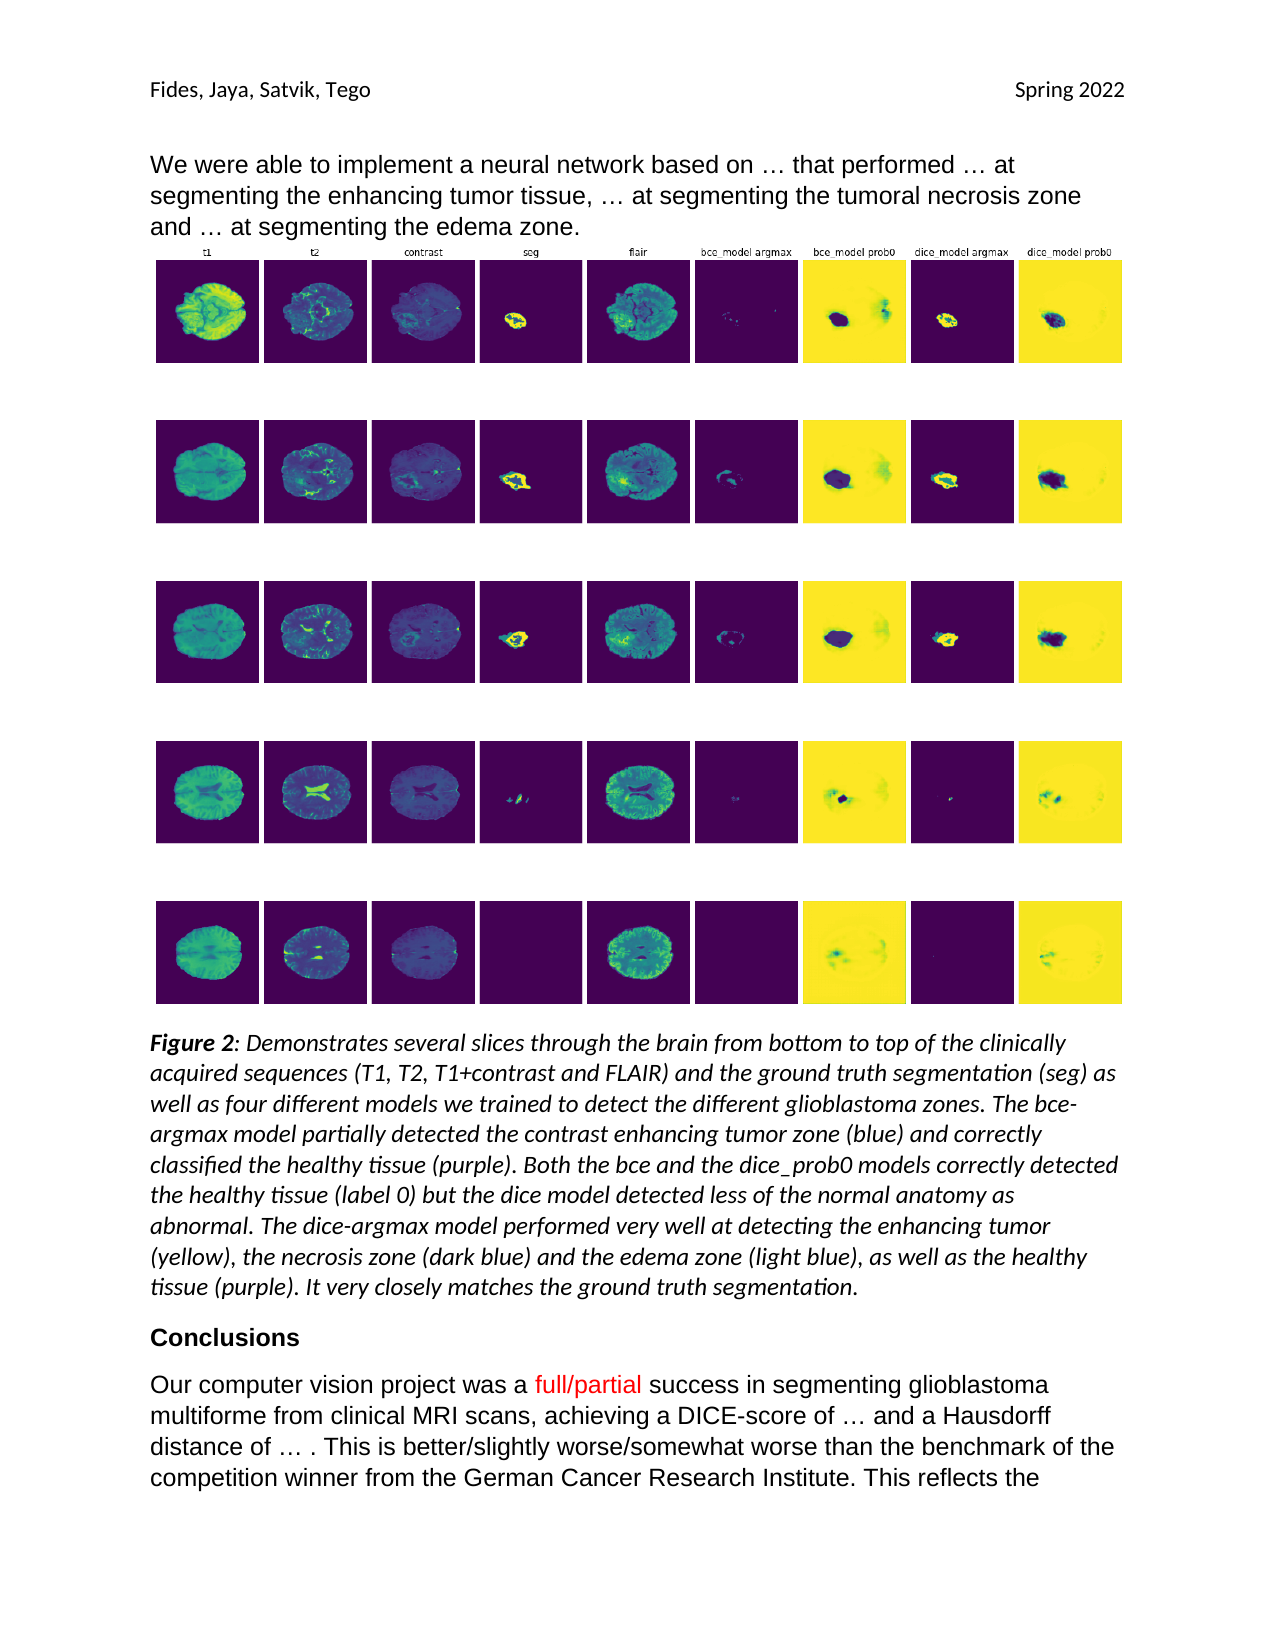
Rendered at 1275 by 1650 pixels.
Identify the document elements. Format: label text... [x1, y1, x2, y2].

picture [150, 243, 1125, 1009]
text Conclusions [150, 1322, 1125, 1351]
text We were able to implement a neural network based on … that performed … at segmenting the enhancing tumor tissue, … at segmenting the tumoral necrosis zone and … at segmenting the edema zone. [150, 150, 1125, 243]
text Figure 2: Demonstrates several slices through the brain from bottom to top of the clinically acquired sequences (T1, T2, T1+contrast and FLAIR) and the ground truth segmentation (seg) as well as four different models we trained to detect the different glioblastoma zones. The bce-argmax model partially detected the contrast enhancing tumor zone (blue) and correctly classified the healthy tissue (purple). Both the bce and the dice_prob0 models correctly detected the healthy tissue (label 0) but the dice model detected less of the normal anatomy as abnormal. The dice-argmax model performed very well at detecting the enhancing tumor (yellow), the necrosis zone (dark blue) and the edema zone (light blue), as well as the healthy tissue (purple). It very closely matches the ground truth segmentation. [150, 1027, 1125, 1302]
